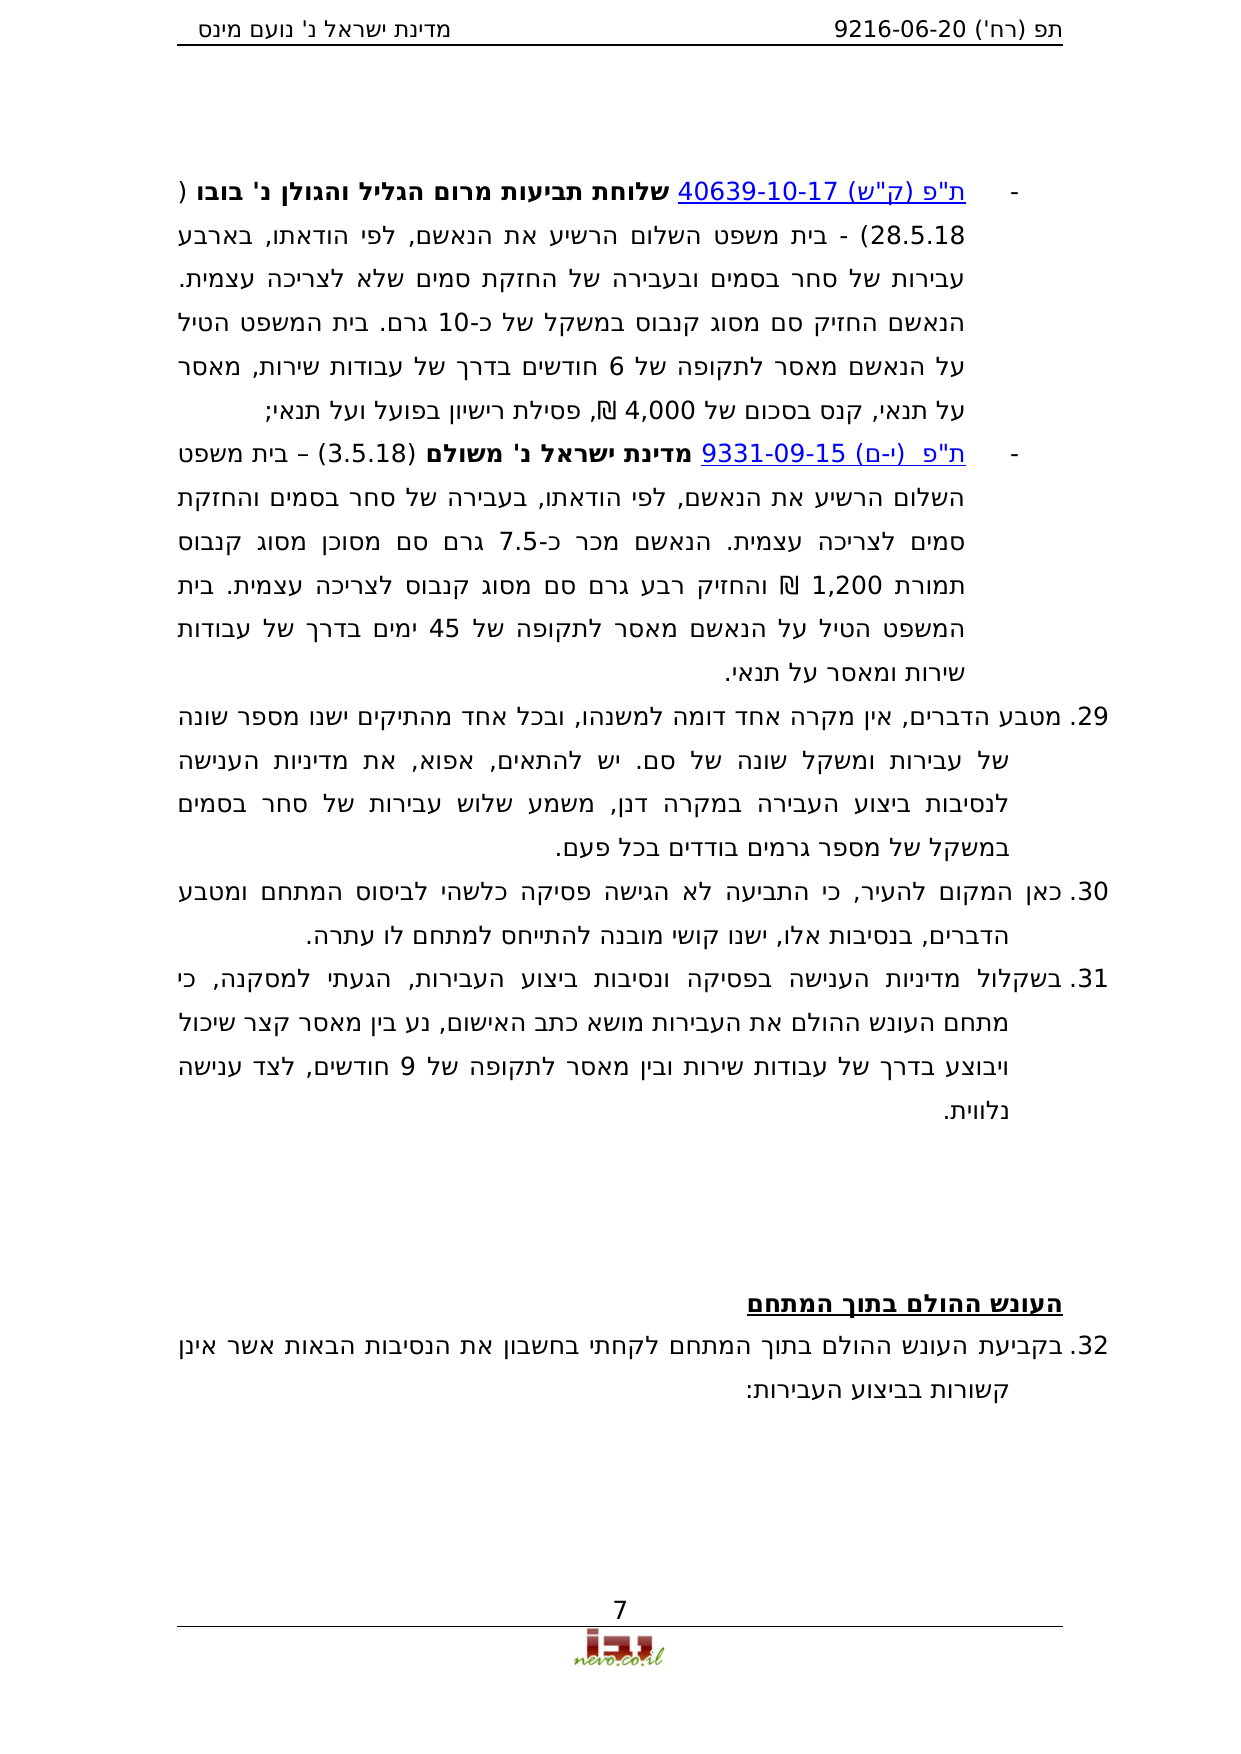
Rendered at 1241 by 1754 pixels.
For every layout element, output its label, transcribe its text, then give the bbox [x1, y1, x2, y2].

list מטבע הדברים, אין מקרה אחד דומה למשנהו, ובכל אחד מהתיקים ישנו מספר שונה של עבירות ומשקל שונה של סם. יש להתאים, אפוא, את מדיניות הענישה לנסיבות ביצוע העבירה במקרה דנן, משמע שלוש עבירות של סחר בסמים במשקל של מספר גרמים בודדים בכל פעם. [177, 702, 1069, 863]
list ת"פ (ק"ש) 40639-10-17 שלוחת תביעות מרום הגליל והגולן נ' בובו (28.5.18) - בית משפט השלום הרשיע את הנאשם, לפי הודאתו, בארבע עבירות של סחר בסמים ובעבירה של החזקת סמים שלא לצריכה עצמית. הנאשם החזיק סם מסוג קנבוס במשקל של כ-10 גרם. בית המשפט הטיל על הנאשם מאסר לתקופה של 6 חודשים בדרך של עבודות שירות, מאסר על תנאי, קנס בסכום של 4,000 ₪, פסילת רישיון בפועל ועל תנאי; [177, 177, 1010, 425]
picture [574, 1628, 666, 1667]
list בשקלול מדיניות הענישה בפסיקה ונסיבות ביצוע העבירות, הגעתי למסקנה, כי מתחם העונש ההולם את העבירות מושא כתב האישום, נע בין מאסר קצר שיכול ויבוצע בדרך של עבודות שירות ובין מאסר לתקופה של 9 חודשים, לצד ענישה נלווית. [177, 965, 1069, 1125]
list ת"פ (י-ם) 9331-09-15 מדינת ישראל נ' משולם (3.5.18) – בית משפט השלום הרשיע את הנאשם, לפי הודאתו, בעבירה של סחר בסמים והחזקת סמים לצריכה עצמית. הנאשם מכר כ-7.5 גרם סם מסוכן מסוג קנבוס תמורת 1,200 ₪ והחזיק רבע גרם סם מסוג קנבוס לצריכה עצמית. בית המשפט הטיל על הנאשם מאסר לתקופה של 45 ימים בדרך של עבודות שירות ומאסר על תנאי. [177, 440, 1010, 688]
list כאן המקום להעיר, כי התביעה לא הגישה פסיקה כלשהי לביסוס המתחם ומטבע הדברים, בנסיבות אלו, ישנו קושי מובנה להתייחס למתחם לו עתרה. [177, 877, 1069, 950]
list בקביעת העונש ההולם בתוך המתחם לקחתי בחשבון את הנסיבות הבאות אשר אינן קשורות בביצוע העבירות: [177, 1331, 1069, 1404]
text העונש ההולם בתוך המתחם [177, 1289, 1063, 1318]
